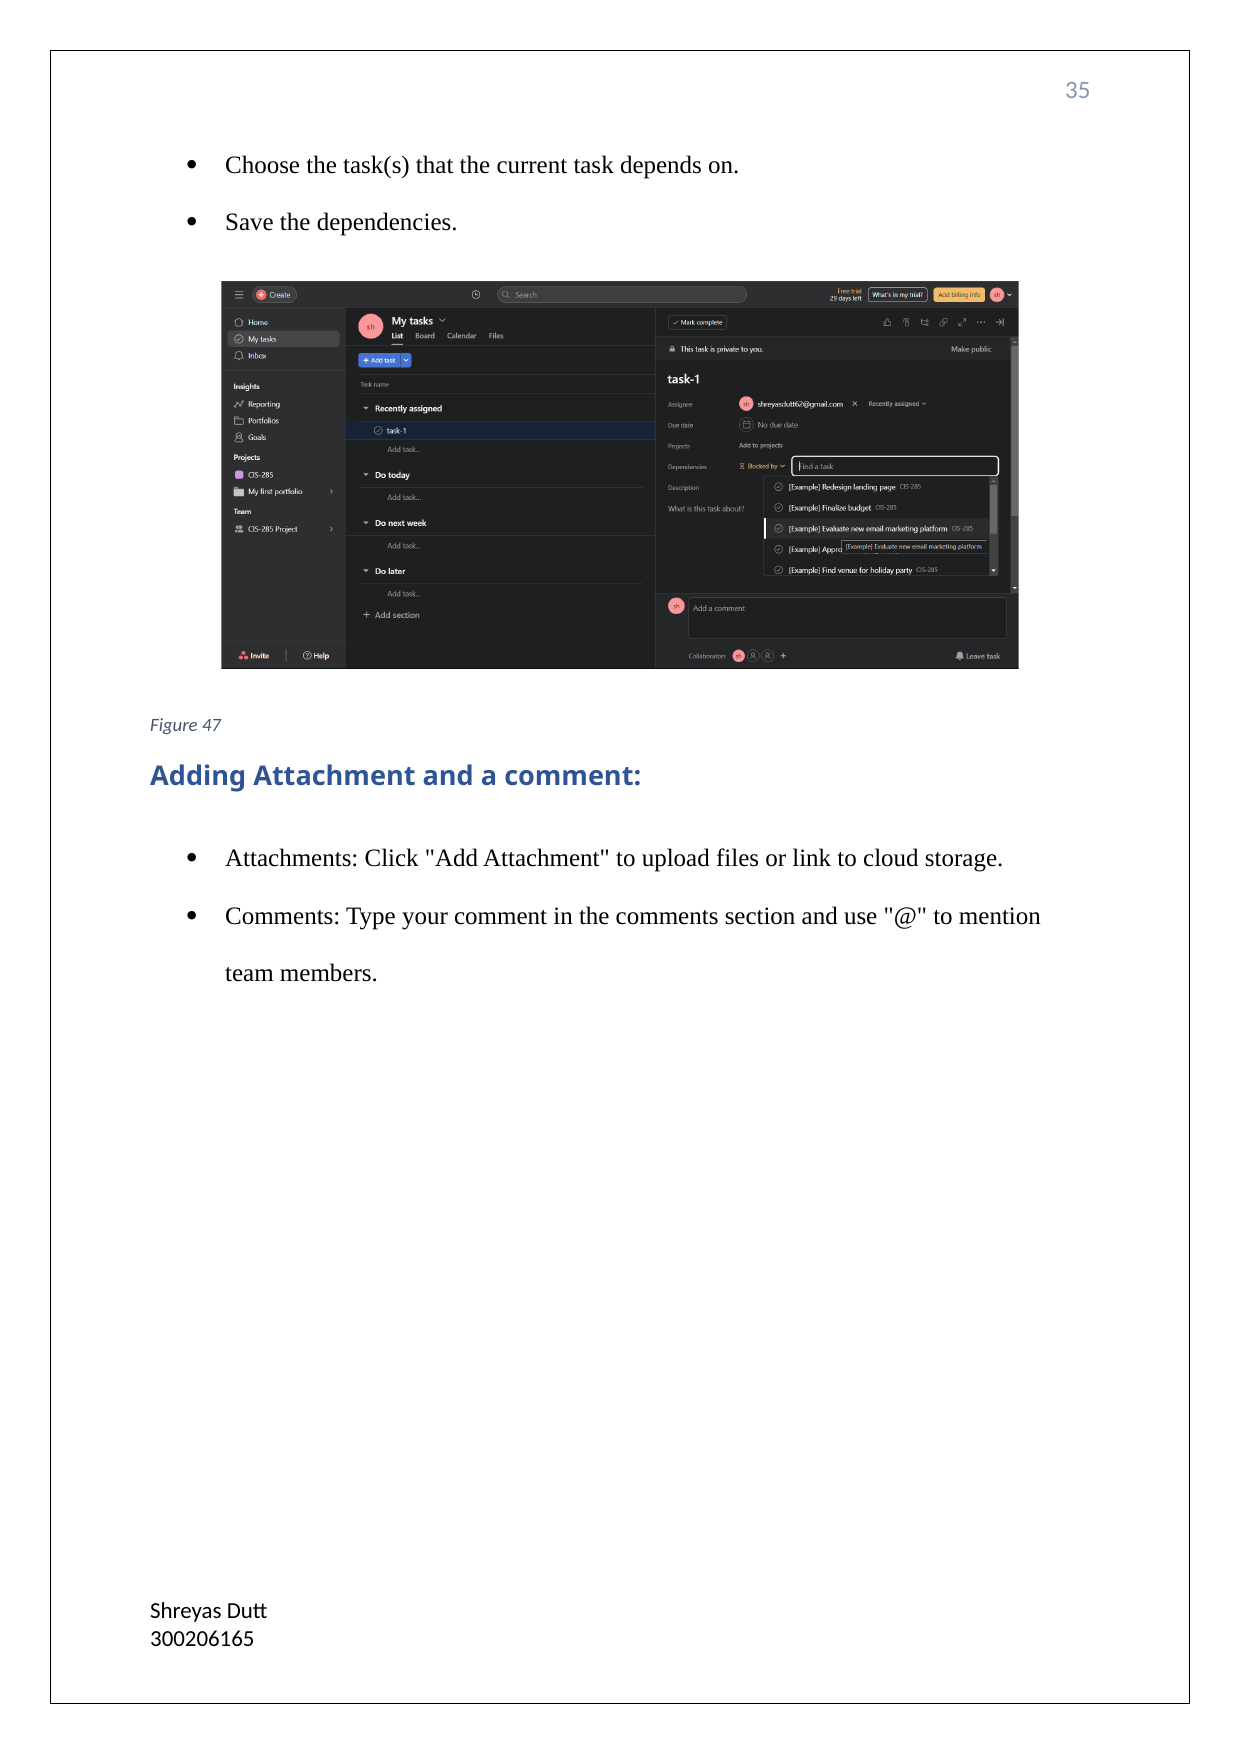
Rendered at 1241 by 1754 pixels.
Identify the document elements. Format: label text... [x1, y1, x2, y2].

list Attachments: Click "Add Attachment" to upload files or link to cloud storage. [187, 843, 1090, 872]
picture [221, 281, 1019, 669]
list Comments: Type your comment in the comments section and use "@" to mention team members. [187, 901, 1090, 987]
list Save the dependencies. [187, 207, 1090, 236]
list Choose the task(s) that the current task depends on. [187, 150, 1090, 179]
text Figure 47 [150, 713, 1090, 736]
subtitle Adding Attachment and a comment: [150, 757, 1090, 794]
